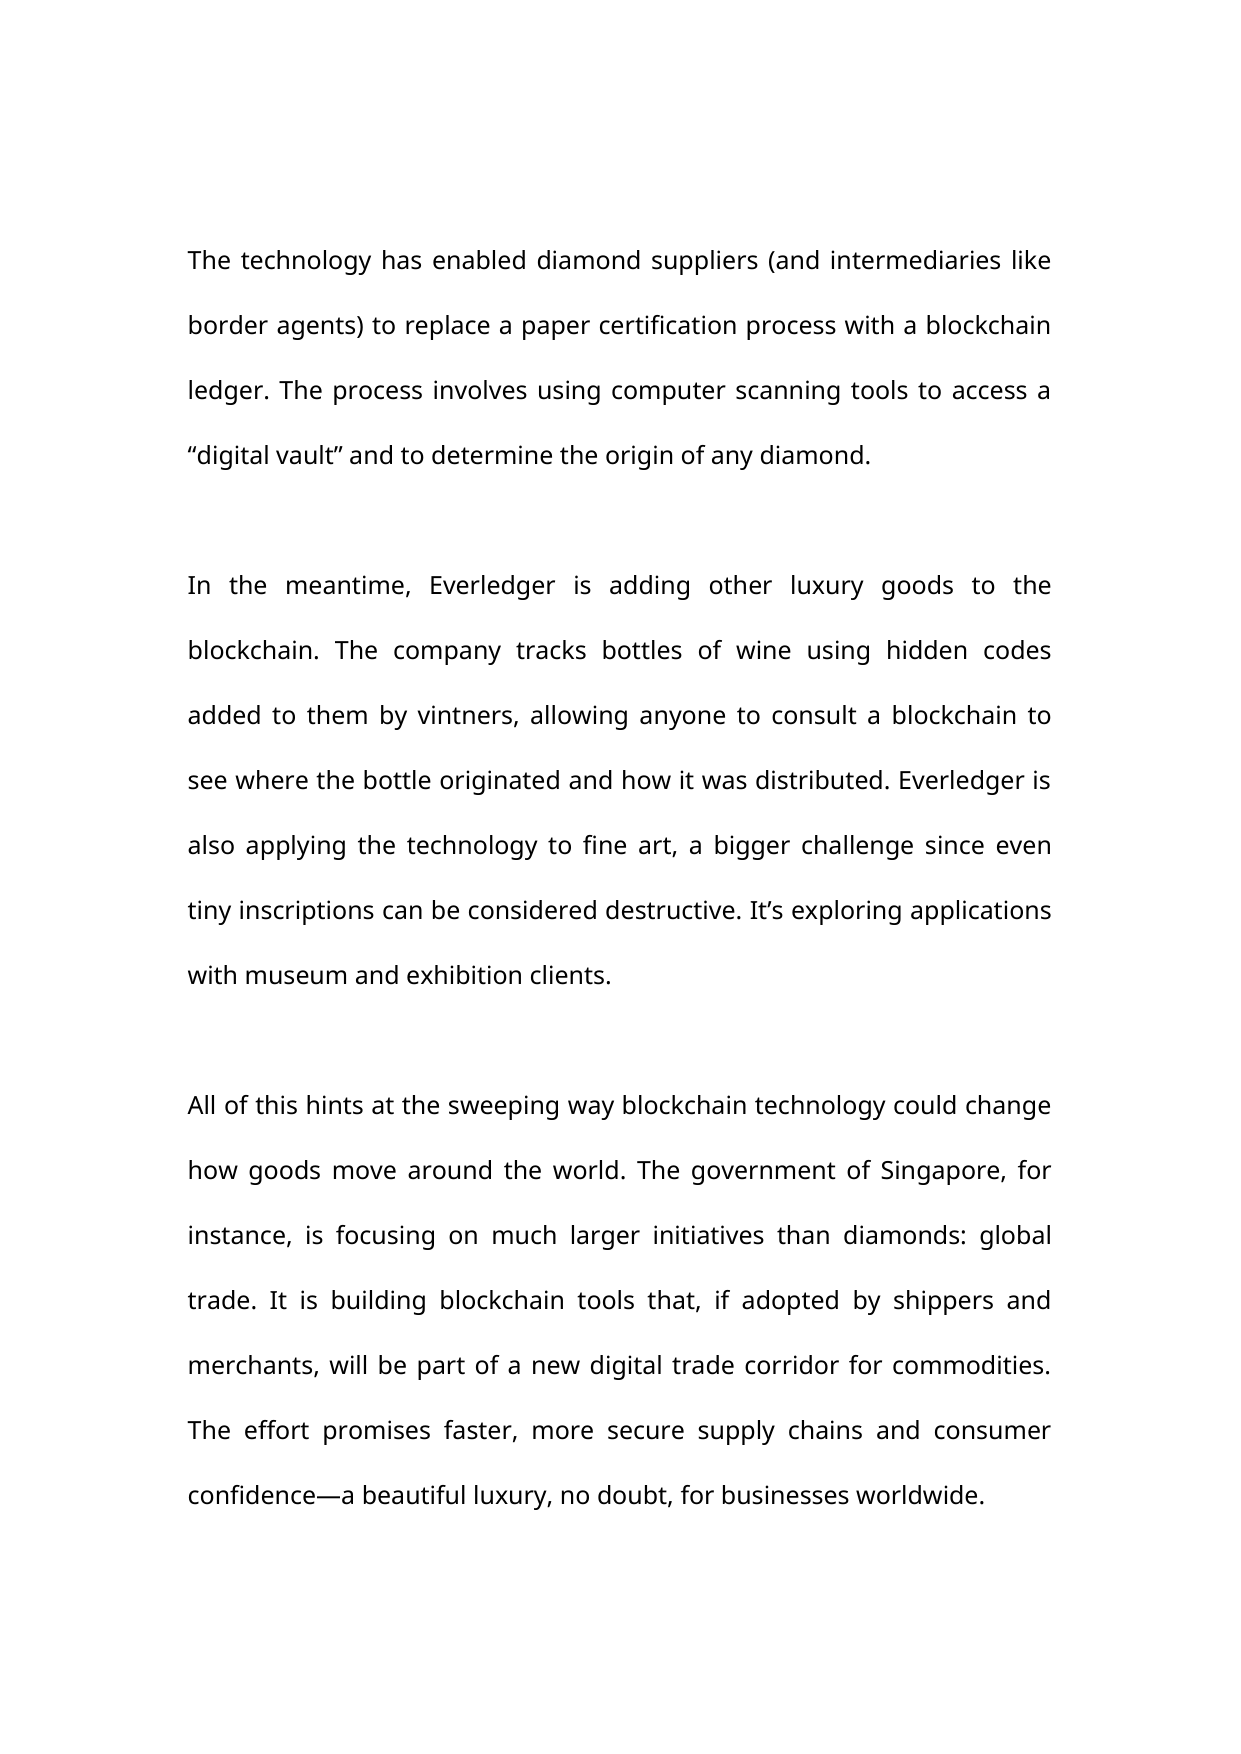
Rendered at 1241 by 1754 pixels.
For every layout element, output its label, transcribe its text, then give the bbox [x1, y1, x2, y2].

text In the meantime, Everledger is adding other luxury goods to the blockchain. The company tracks bottles of wine using hidden codes added to them by vintners, allowing anyone to consult a blockchain to see where the bottle originated and how it was distributed. Everledger is also applying the technology to fine art, a bigger challenge since even tiny inscriptions can be considered destructive. It’s exploring applications with museum and exhibition clients. [187, 552, 1053, 1007]
text The technology has enabled diamond suppliers (and intermediaries like border agents) to replace a paper certification process with a blockchain ledger. The process involves using computer scanning tools to access a “digital vault” and to determine the origin of any diamond. [187, 227, 1053, 487]
text All of this hints at the sweeping way blockchain technology could change how goods move around the world. The government of Singapore, for instance, is focusing on much larger initiatives than diamonds: global trade. It is building blockchain tools that, if adopted by shippers and merchants, will be part of a new digital trade corridor for commodities. The effort promises faster, more secure supply chains and consumer confidence—a beautiful luxury, no doubt, for businesses worldwide. [187, 1072, 1053, 1527]
